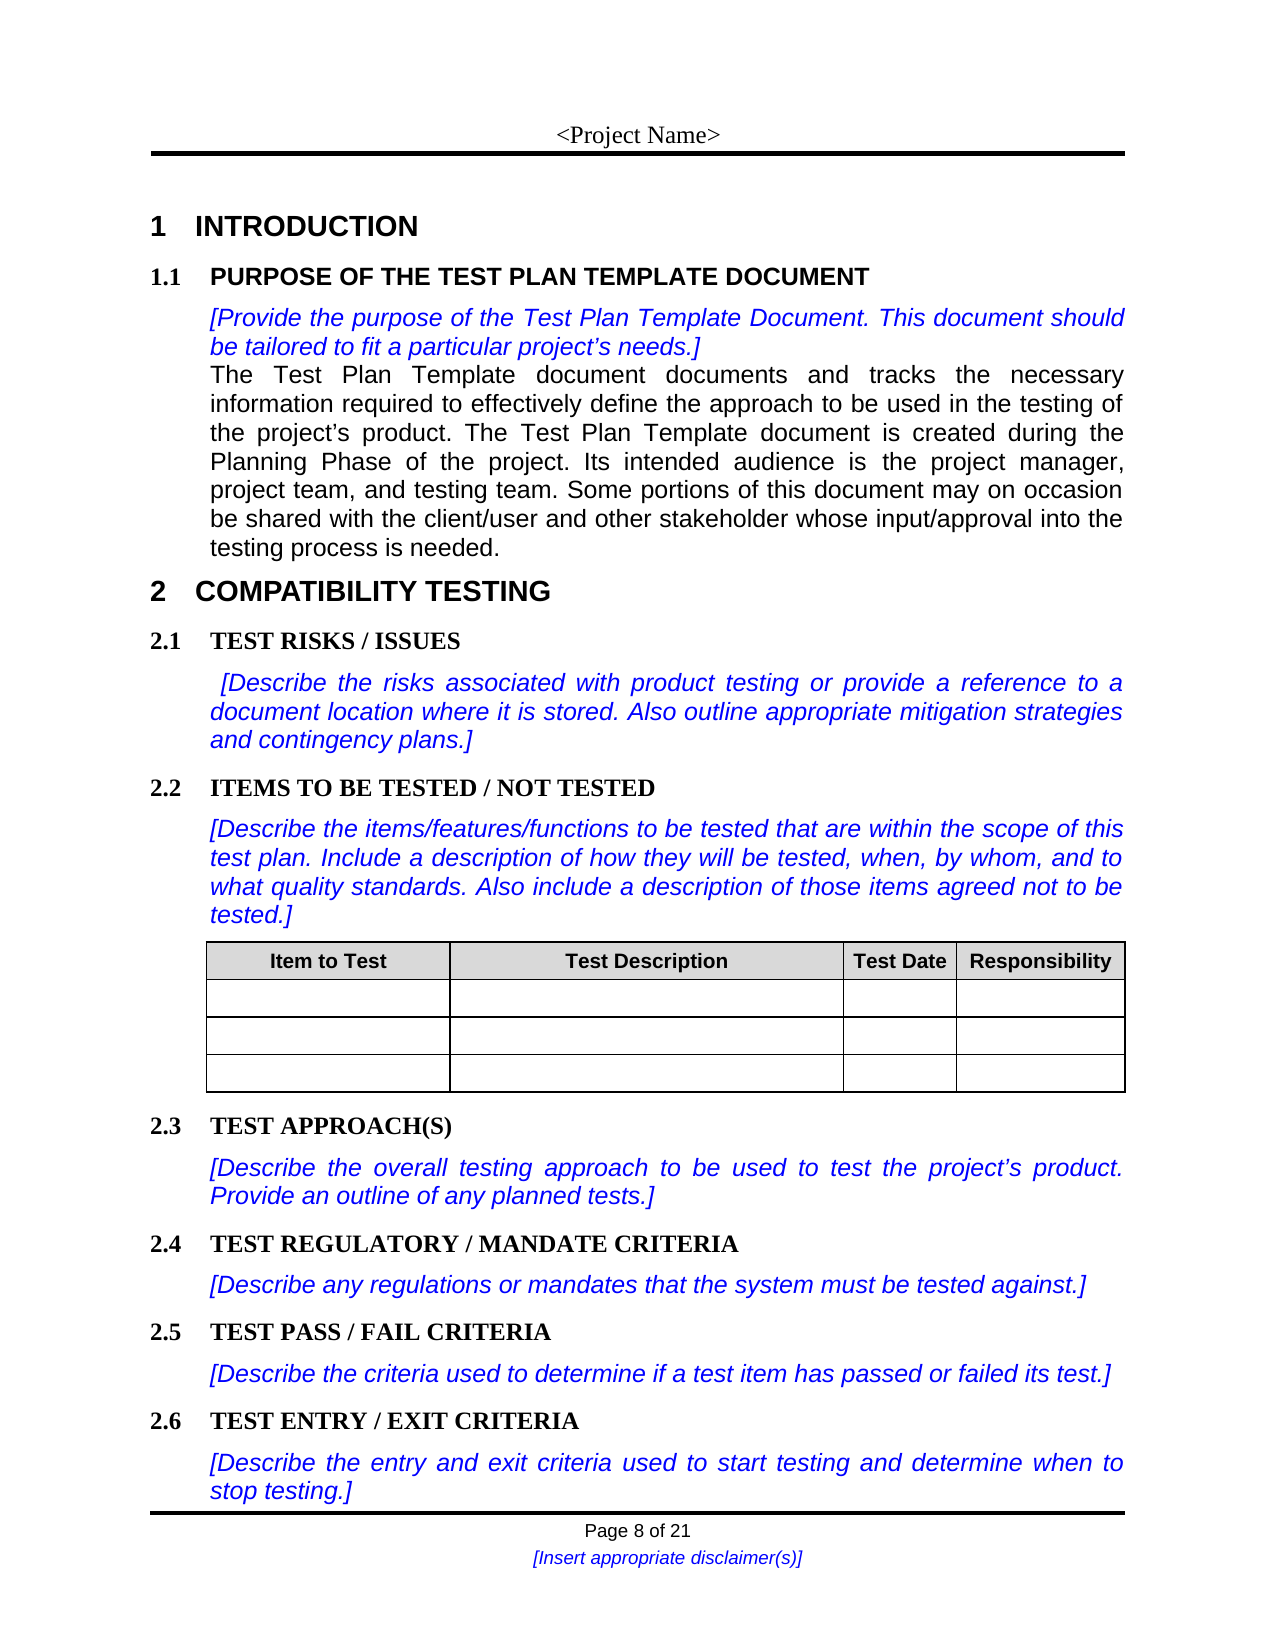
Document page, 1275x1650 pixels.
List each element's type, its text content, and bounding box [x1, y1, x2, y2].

text [Describe the overall testing approach to be used to test the project’s product. Provide an outline of any planned tests.] [210, 1152, 1125, 1210]
table_cell [957, 1055, 1124, 1091]
table_cell [844, 980, 956, 1016]
table_cell [844, 1018, 956, 1054]
text [Describe any regulations or mandates that the system must be tested against.] [210, 1270, 1125, 1299]
table_header Test Date [844, 943, 956, 979]
subtitle COMPATIBILITY Testing [150, 574, 1125, 608]
table_cell [844, 1055, 956, 1091]
text [Describe the risks associated with product testing or provide a reference to a document location where it is stored. Also outline appropriate mitigation strategies and contingency plans.] [210, 668, 1125, 754]
subtitle / Fail Criteria [150, 1317, 1125, 1346]
table_cell [207, 980, 449, 1016]
table_cell [451, 1055, 843, 1091]
table_cell [957, 980, 1124, 1016]
text [Describe the entry and exit criteria used to start testing and determine when to stop testing.] [210, 1447, 1125, 1505]
table_cell [451, 980, 843, 1016]
table_cell [207, 1018, 449, 1054]
subtitle Test Approach(s) [150, 1111, 1125, 1140]
table_cell [207, 1055, 449, 1091]
text [Describe the items/features/functions to be tested that are within the scope of this test plan. Include a description of how they will be tested, when, by whom, and to what quality standards. Also include a description of those items agreed not to be tested.] [210, 814, 1125, 929]
table_header Test Description [451, 943, 843, 979]
table_header Responsibility [957, 943, 1124, 979]
subtitle Introduction [150, 209, 1125, 243]
text [Provide the purpose of the Document. This document should be tailored to fit a particular project’s needs.] [210, 303, 1125, 360]
subtitle Purpose of The Document [150, 262, 1125, 290]
subtitle Test Risks / Issues [150, 626, 1125, 655]
table_cell [957, 1018, 1124, 1054]
subtitle Test Regulatory / Mandate Criteria [150, 1229, 1125, 1257]
text [Describe the criteria used to determine if a test item has passed or failed its test.] [210, 1359, 1125, 1387]
table_cell [451, 1018, 843, 1054]
subtitle Test Entry / Exit Criteria [150, 1406, 1125, 1435]
subtitle Items to be Tested / Not Tested [150, 773, 1125, 801]
table_header Item to Test [207, 943, 449, 979]
text The document documents and tracks the necessary information required to effectively define the approach to be used in the testing of the project’s product. The document is created during the Planning Phase of the project. Its intended audience is the project manager, project team, and testing team. Some portions of this document may on occasion be shared with the client/user and other stakeholder whose input/approval into the testing process is needed. [210, 360, 1125, 562]
